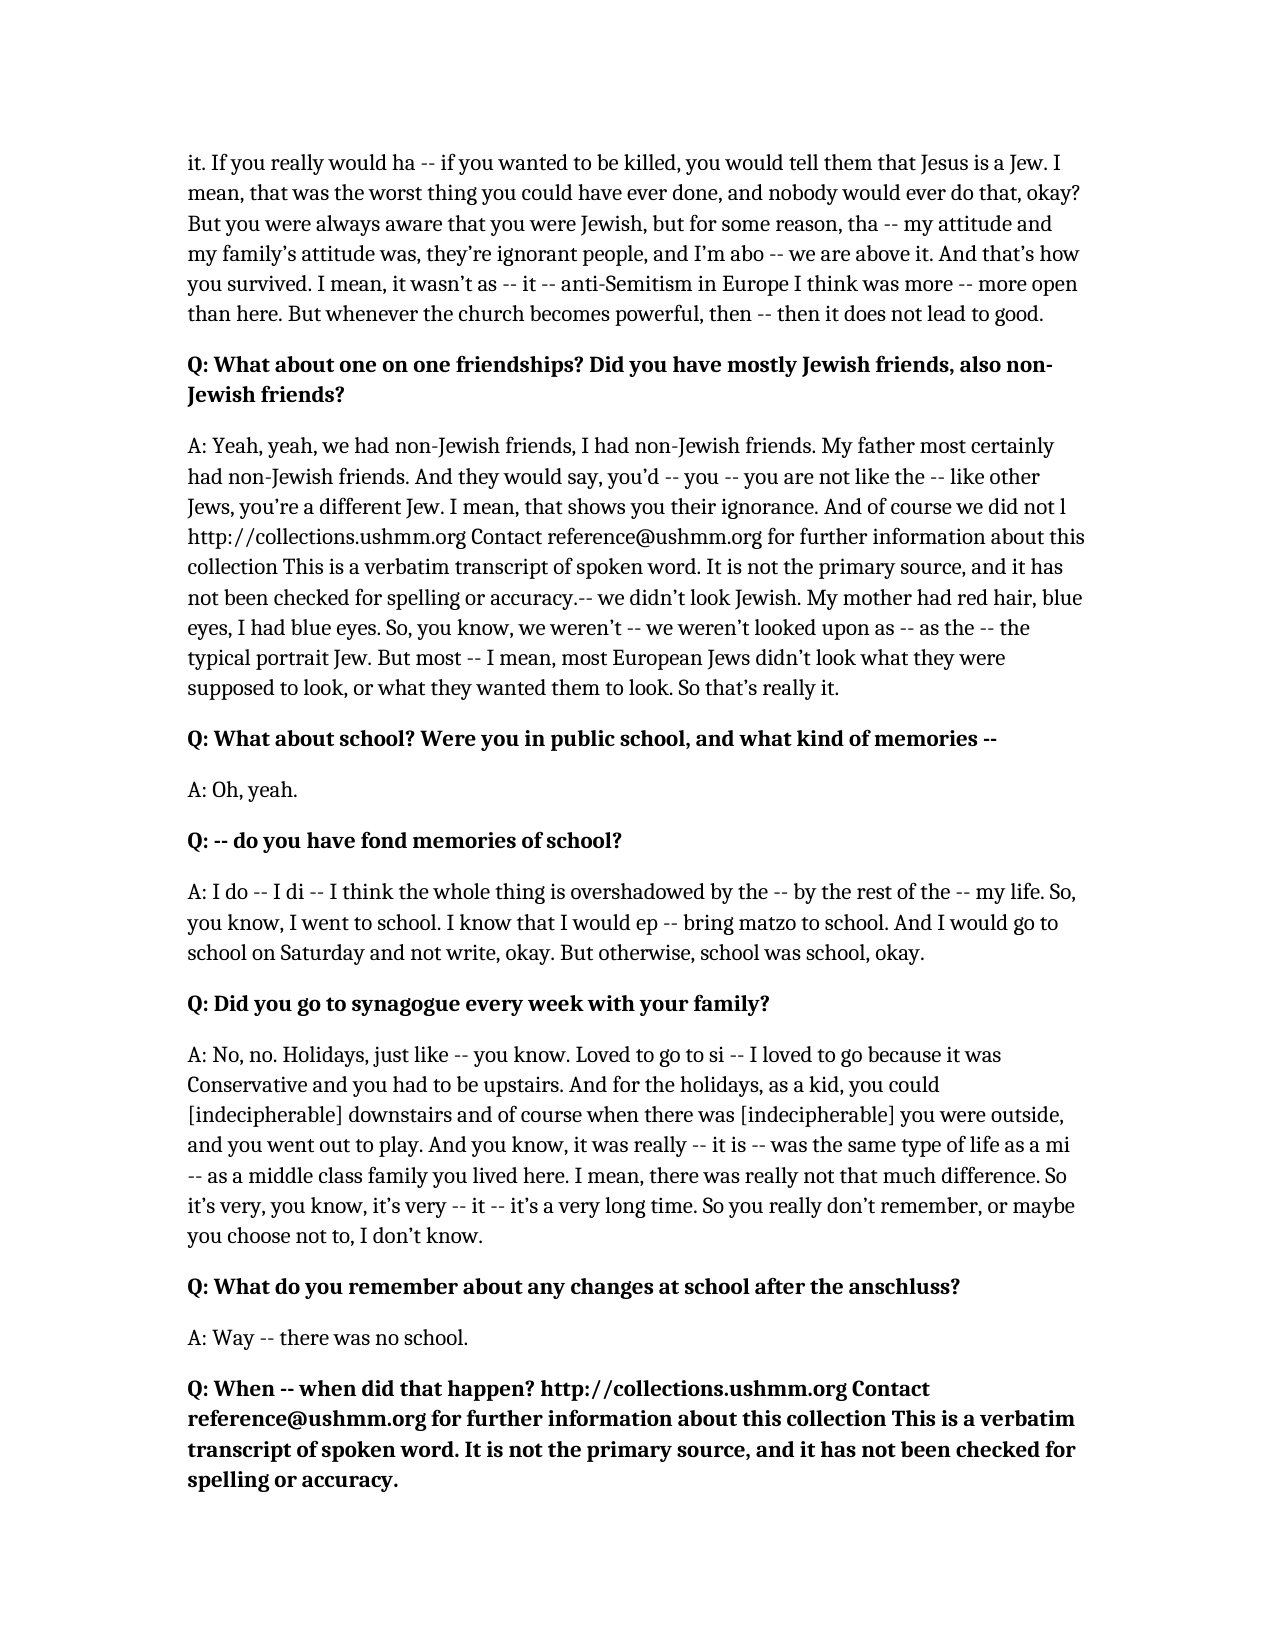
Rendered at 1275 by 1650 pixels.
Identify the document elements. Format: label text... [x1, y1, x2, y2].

text A: I do -- I di -- I think the whole thing is overshadowed by the -- by the rest of the -- my life. So, you know, I went to school. I know that I would ep -- bring matzo to school. And I would go to school on Saturday and not write, okay. But otherwise, school was school, okay. [187, 879, 1087, 966]
text Q: When -- when did that happen? http://collections.ushmm.org Contact reference@ushmm.org for further information about this collection This is a verbatim transcript of spoken word. It is not the primary source, and it has not been checked for spelling or accuracy. [187, 1376, 1087, 1493]
text A: Yeah, yeah, we had non-Jewish friends, I had non-Jewish friends. My father most certainly had non-Jewish friends. And they would say, you’d -- you -- you are not like the -- like other Jews, you’re a different Jew. I mean, that shows you their ignorance. And of course we did not l http://collections.ushmm.org Contact reference@ushmm.org for further information about this collection This is a verbatim transcript of spoken word. It is not the primary source, and it has not been checked for spelling or accuracy.-- we didn’t look Jewish. My mother had red hair, blue eyes, I had blue eyes. So, you know, we weren’t -- we weren’t looked upon as -- as the -- the typical portrait Jew. But most -- I mean, most European Jews didn’t look what they were supposed to look, or what they wanted them to look. So that’s really it. [187, 433, 1087, 701]
text Q: Did you go to synagogue every week with your family? [187, 991, 1087, 1017]
text A: Way -- there was no school. [187, 1325, 1087, 1351]
text A: Oh, yeah. [187, 777, 1087, 803]
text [187, 150, 1087, 327]
text A: No, no. Holidays, just like -- you know. Loved to go to si -- I loved to go because it was Conservative and you had to be upstairs. And for the holidays, as a kid, you could [indecipherable] downstairs and of course when there was [indecipherable] you were outside, and you went out to play. And you know, it was really -- it is -- was the same type of life as a mi -- as a middle class family you lived here. I mean, there was really not that much difference. So it’s very, you know, it’s very -- it -- it’s a very long time. So you really don’t remember, or maybe you choose not to, I don’t know. [187, 1042, 1087, 1249]
text Q: What do you remember about any changes at school after the anschluss? [187, 1274, 1087, 1300]
text Q: What about one on one friendships? Did you have mostly Jewish friends, also non-Jewish friends? [187, 352, 1087, 409]
text Q: What about school? Were you in public school, and what kind of memories -- [187, 726, 1087, 752]
text Q: -- do you have fond memories of school? [187, 828, 1087, 854]
